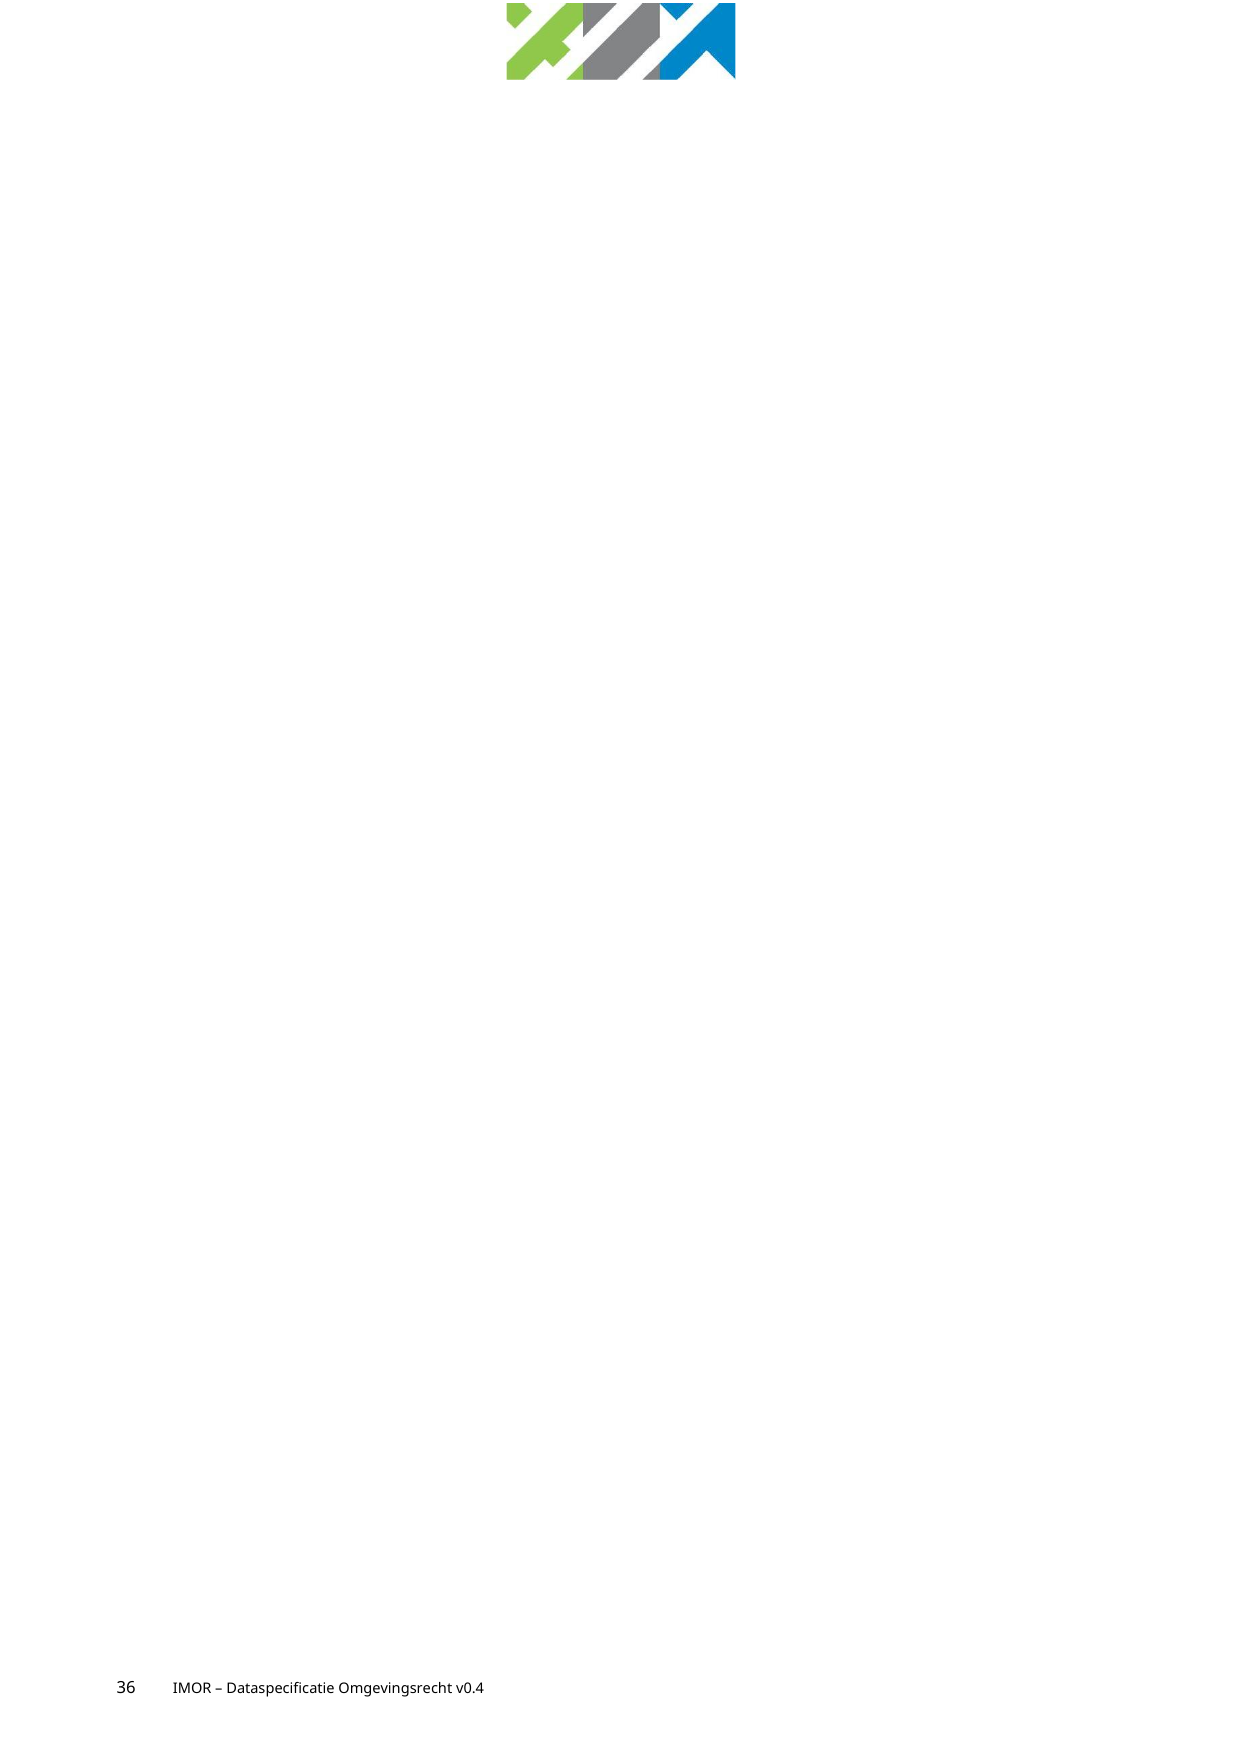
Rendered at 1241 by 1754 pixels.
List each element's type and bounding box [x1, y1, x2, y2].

picture [506, 3, 718, 80]
picture [677, 50, 736, 80]
